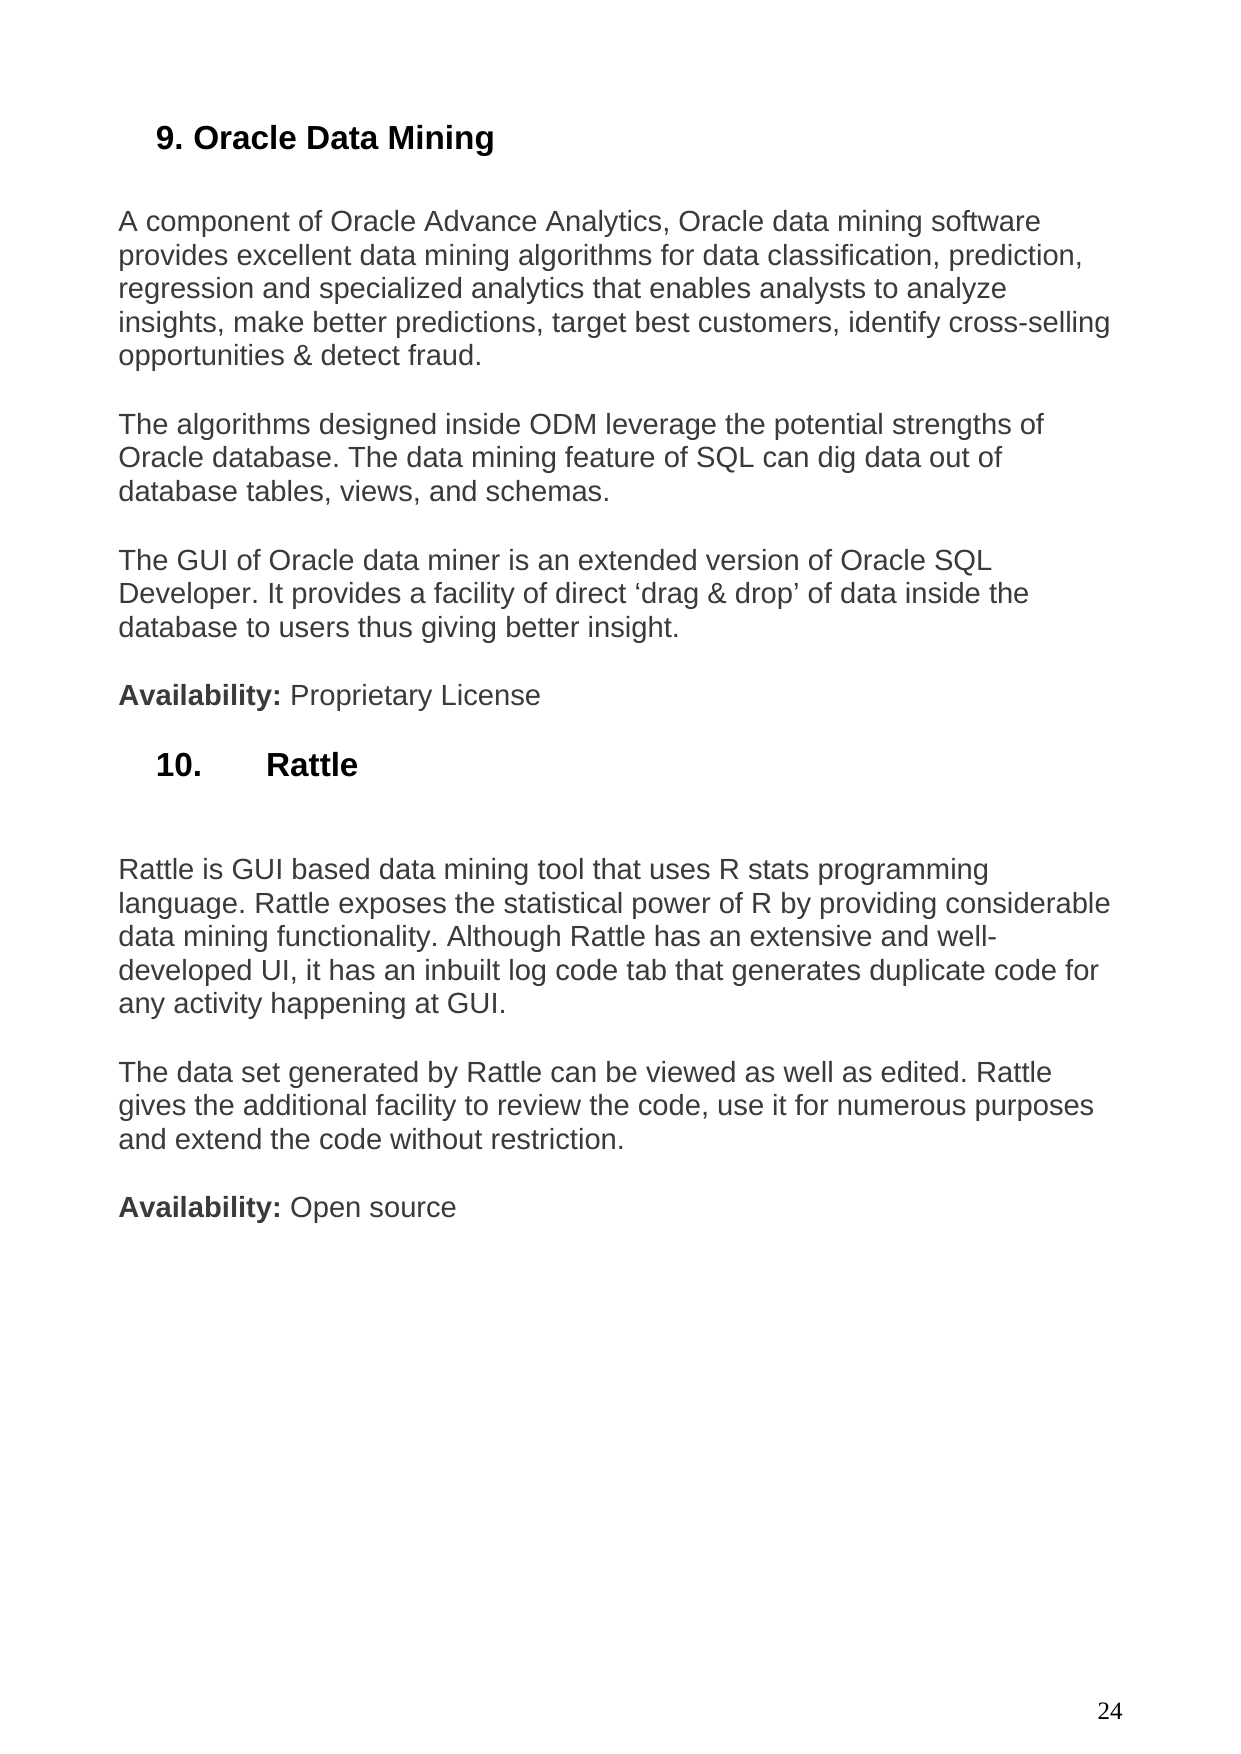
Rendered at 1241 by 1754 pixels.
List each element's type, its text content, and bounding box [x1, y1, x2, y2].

subtitle Oracle Data Mining [156, 118, 1122, 157]
text The algorithms designed inside ODM leverage the potential strengths of Oracle database. The data mining feature of SQL can dig data out of database tables, views, and schemas. [118, 407, 1122, 507]
text The data set generated by Rattle can be viewed as well as edited. Rattle gives the additional facility to review the code, use it for numerous purposes and extend the code without restriction. [118, 1055, 1122, 1156]
text Availability: Proprietary License [118, 678, 1122, 712]
text A component of Oracle Advance Analytics, Oracle data mining software provides excellent data mining algorithms for data classification, prediction, regression and specialized analytics that enables analysts to analyze insights, make better predictions, target best customers, identify cross-selling opportunities & detect fraud. [118, 204, 1122, 372]
text Availability: Open source [118, 1191, 1122, 1224]
text Rattle is GUI based data mining tool that uses R stats programming language. Rattle exposes the statistical power of R by providing considerable data mining functionality. Although Rattle has an extensive and well-developed UI, it has an inbuilt log code tab that generates duplicate code for any activity happening at GUI. [118, 852, 1122, 1020]
subtitle Rattle [156, 745, 1122, 784]
text The GUI of Oracle data miner is an extended version of Oracle SQL Developer. It provides a facility of direct ‘drag & drop’ of data inside the database to users thus giving better insight. [118, 542, 1122, 643]
